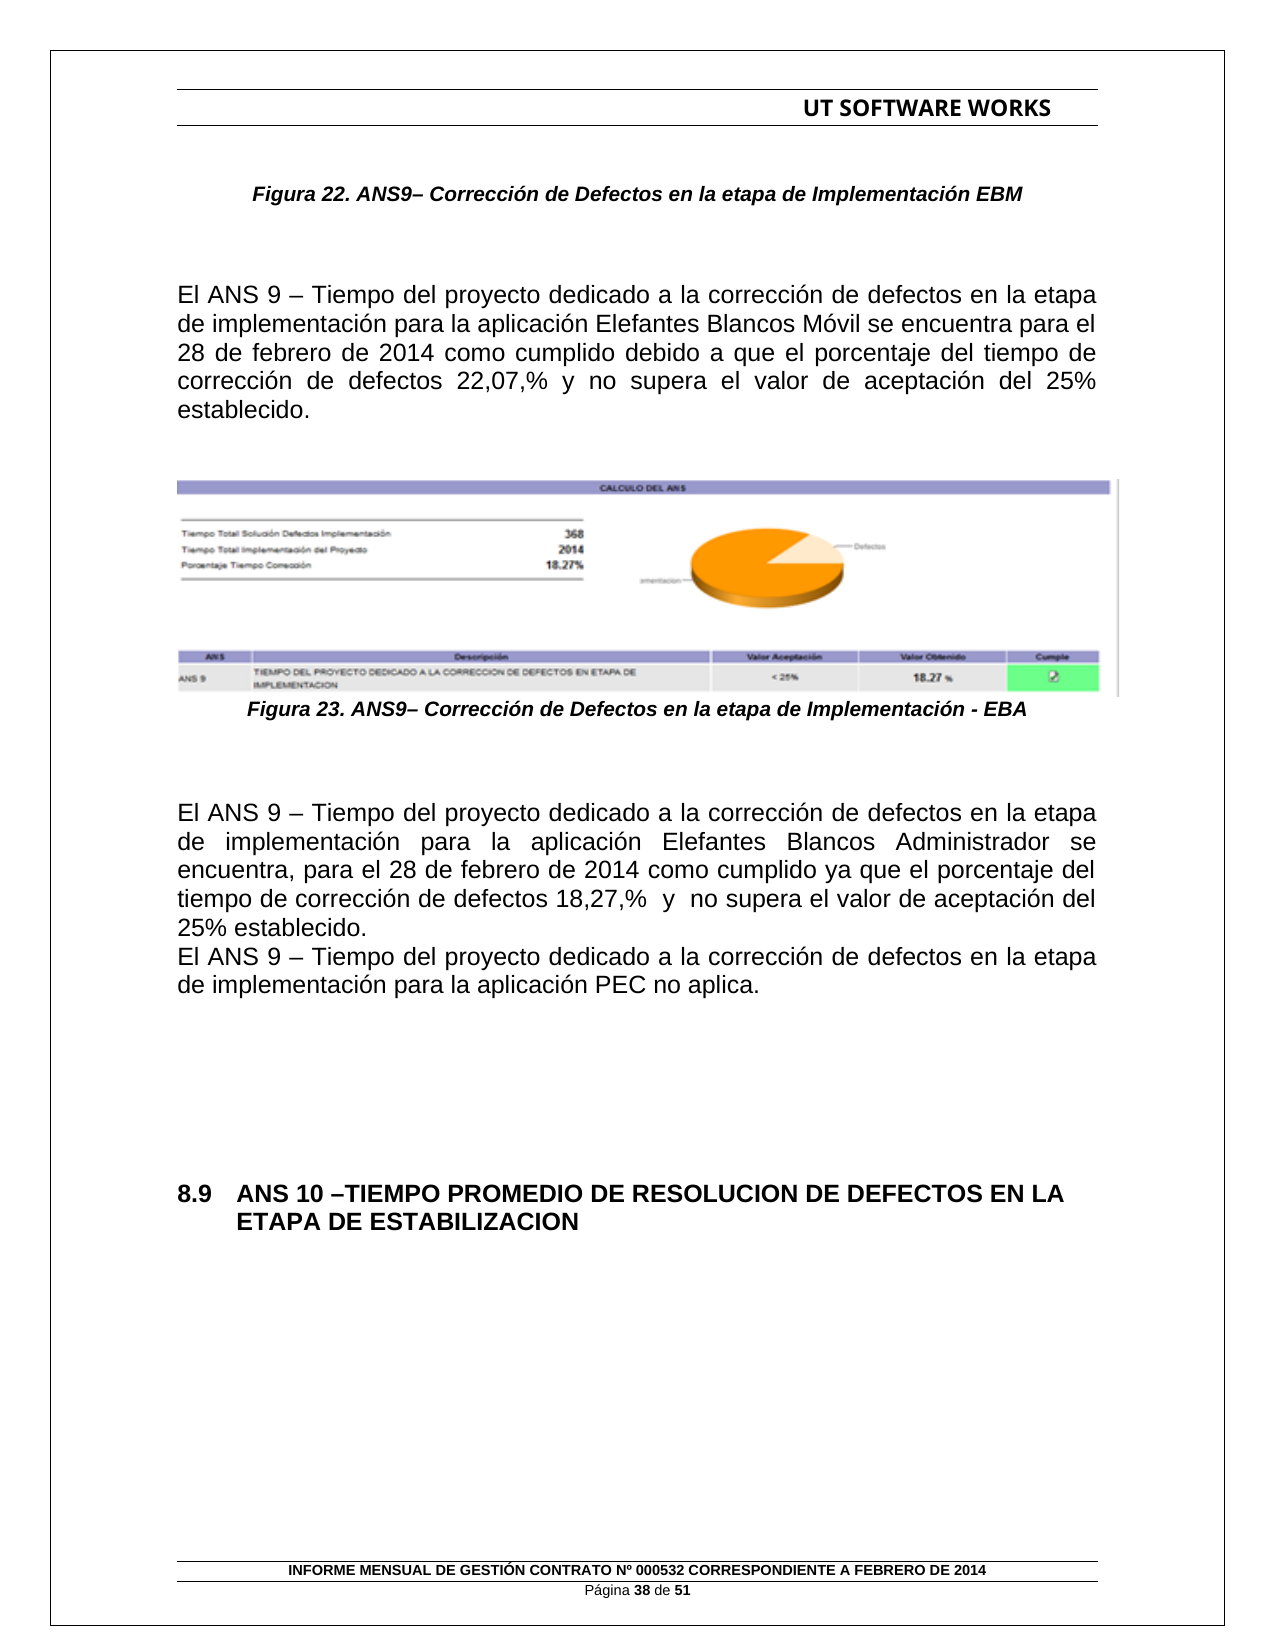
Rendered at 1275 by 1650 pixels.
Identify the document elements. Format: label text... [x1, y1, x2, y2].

text El ANS 9 – Tiempo del proyecto dedicado a la corrección de defectos en la etapa de implementación para la aplicación PEC no aplica. [177, 942, 1098, 999]
text El ANS 9 – Tiempo del proyecto dedicado a la corrección de defectos en la etapa de implementación para la aplicación Elefantes Blancos Móvil se encuentra para el 28 de febrero de 2014 como cumplido debido a que el porcentaje del tiempo de corrección de defectos 22,07,% y no supera el valor de aceptación del 25% establecido. [177, 280, 1098, 424]
text El ANS 9 – Tiempo del proyecto dedicado a la corrección de defectos en la etapa de implementación para la aplicación Elefantes Blancos Administrador se encuentra, para el 28 de febrero de 2014 como cumplido ya que el porcentaje del tiempo de corrección de defectos 18,27,% y no supera el valor de aceptación del 25% establecido. [177, 798, 1098, 942]
text ANS 10 –TIEMPO PROMEDIO DE RESOLUCION DE DEFECTOS EN LA ETAPA DE ESTABILIZACION [177, 1179, 1098, 1236]
picture [177, 479, 1120, 697]
text Figura 22. ANS9– Corrección de Defectos en la etapa de Implementación EBM [177, 182, 1098, 206]
text Figura 23. ANS9– Corrección de Defectos en la etapa de Implementación - EBA [177, 697, 1098, 721]
